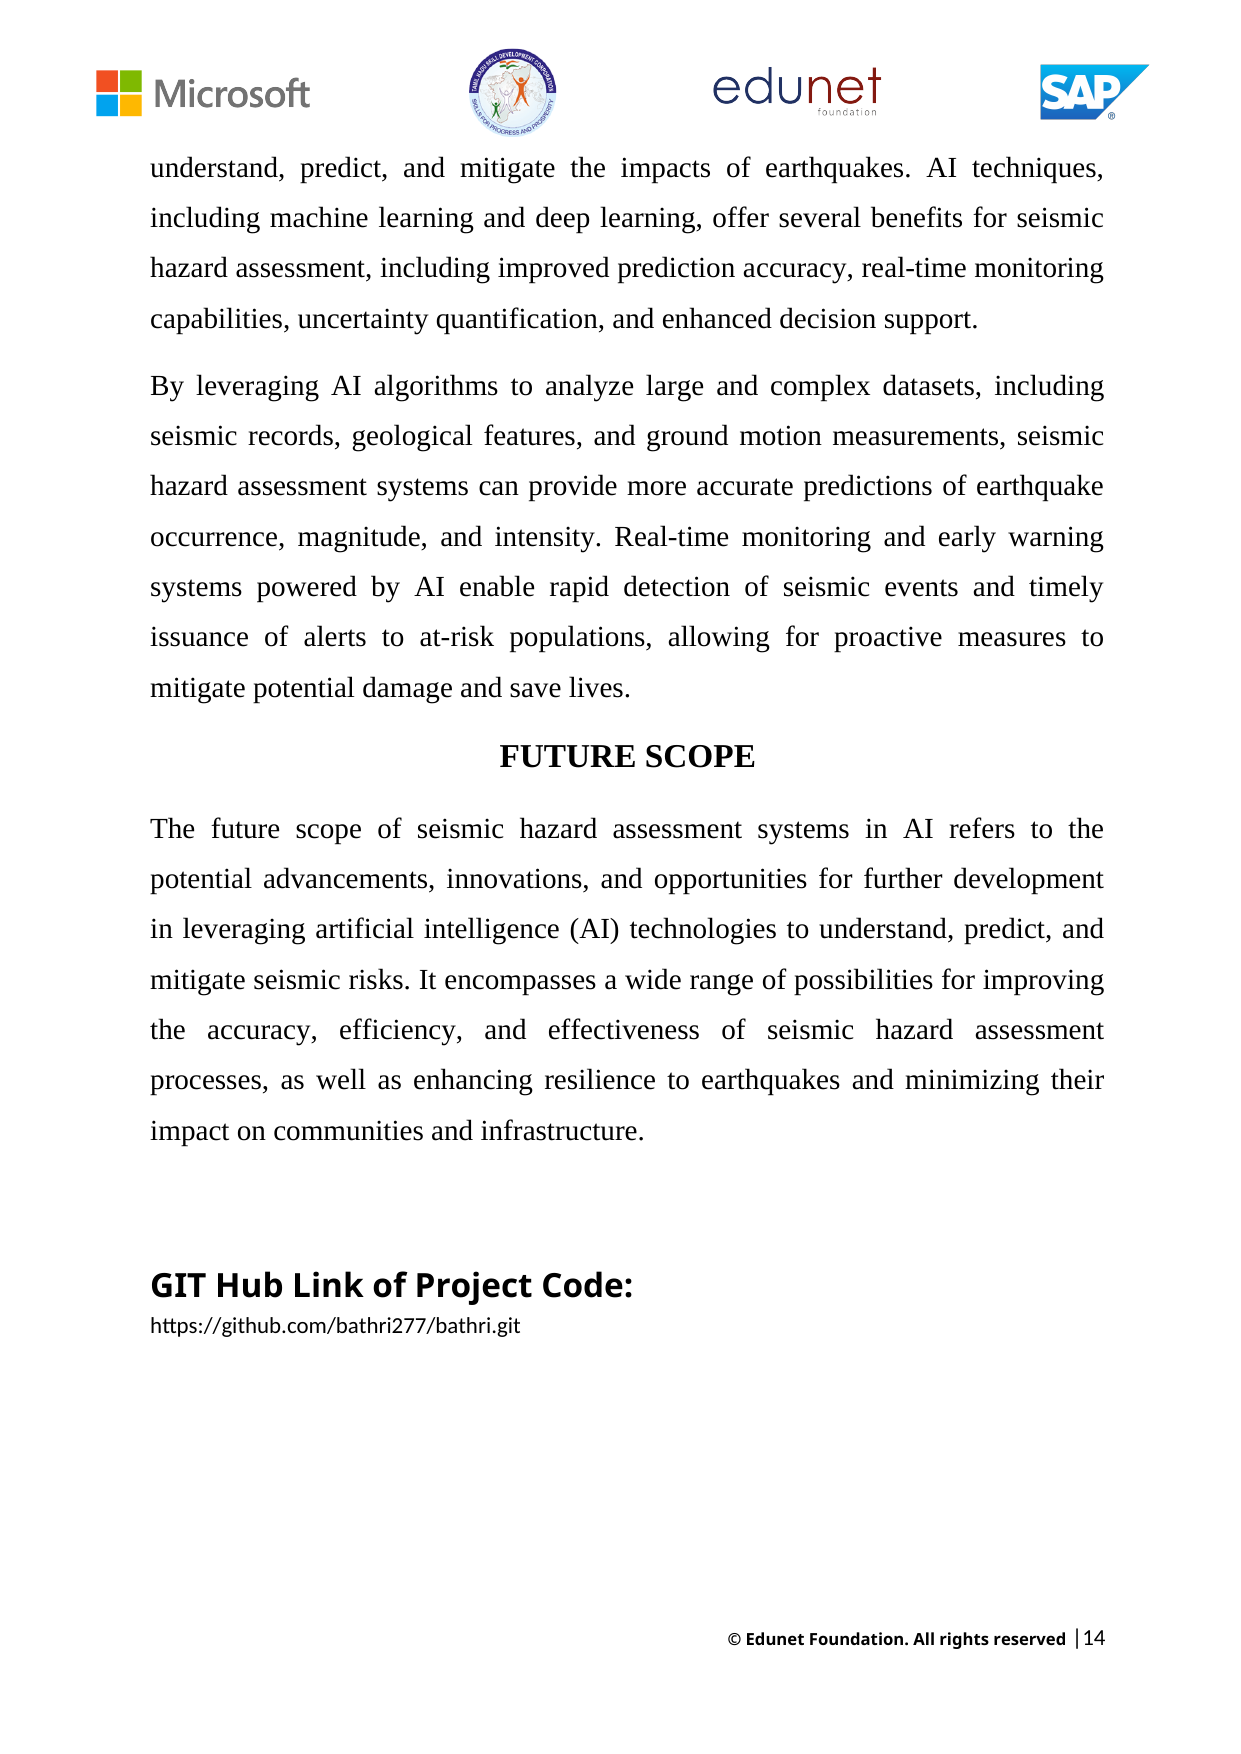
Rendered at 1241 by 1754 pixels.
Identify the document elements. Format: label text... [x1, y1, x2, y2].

picture [91, 65, 316, 121]
text The future scope of seismic hazard assessment systems in AI refers to the potential advancements, innovations, and opportunities for further development in leveraging artificial intelligence (AI) technologies to understand, predict, and mitigate seismic risks. It encompasses a wide range of possibilities for improving the accuracy, efficiency, and effectiveness of seismic hazard assessment processes, as well as enhancing resilience to earthquakes and minimizing their impact on communities and infrastructure. [150, 811, 1105, 1146]
text https://github.com/bathri277/bathri.git [150, 1311, 1105, 1339]
picture [466, 45, 558, 138]
text By leveraging AI algorithms to analyze large and complex datasets, including seismic records, geological features, and ground motion measurements, seismic hazard assessment systems can provide more accurate predictions of earthquake occurrence, magnitude, and intensity. Real-time monitoring and early warning systems powered by AI enable rapid detection of seismic events and timely issuance of alerts to at-risk populations, allowing for proactive measures to mitigate potential damage and save lives. [150, 368, 1105, 703]
text FUTURE SCOPE [150, 737, 1105, 775]
subtitle GIT Hub Link of Project Code: [150, 1262, 1105, 1307]
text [150, 150, 1105, 334]
picture [706, 60, 889, 122]
picture [1039, 63, 1151, 121]
